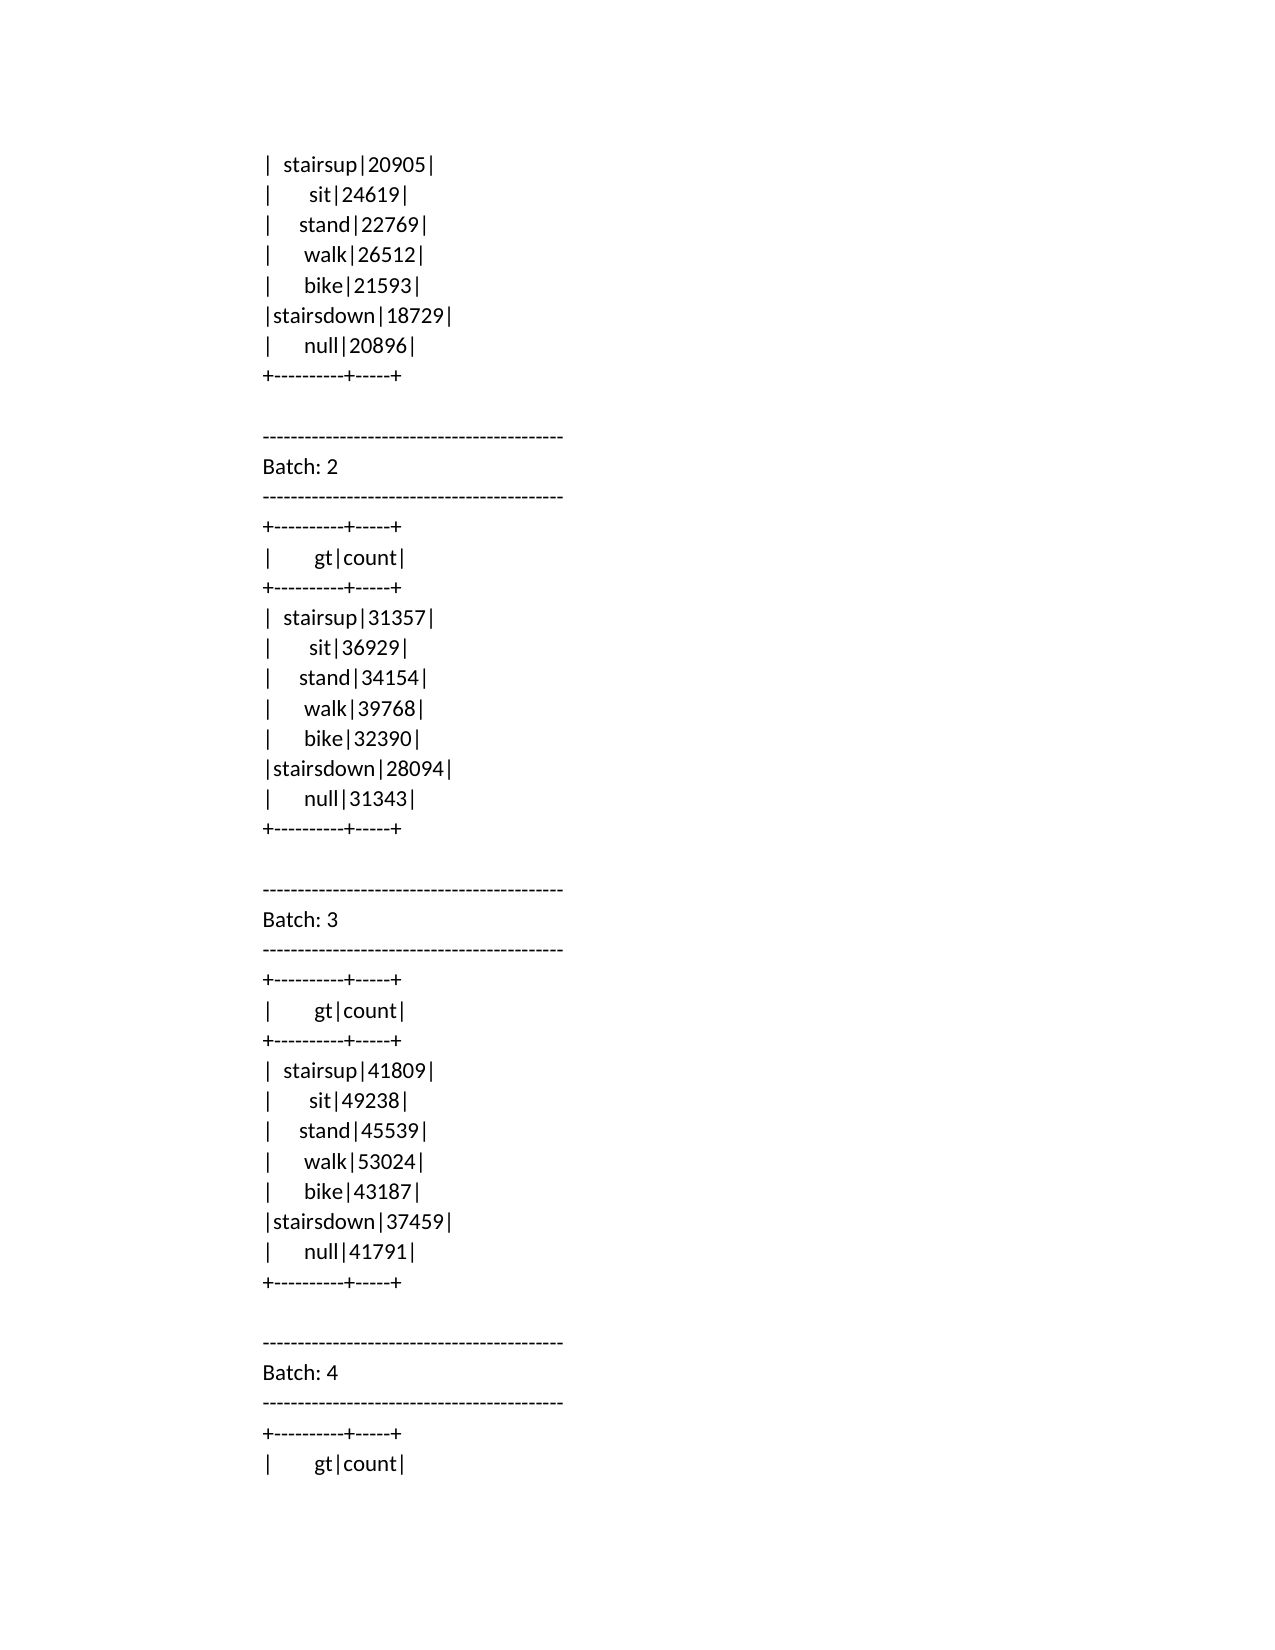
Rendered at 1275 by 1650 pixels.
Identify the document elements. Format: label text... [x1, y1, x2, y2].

list | null|20896| [262, 331, 1125, 359]
list | bike|32390| [262, 724, 1125, 752]
list | stairsup|41809| [262, 1056, 1125, 1084]
list | walk|53024| [262, 1147, 1125, 1175]
list ------------------------------------------- [262, 482, 1125, 510]
list |stairsdown|28094| [262, 754, 1125, 782]
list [262, 1328, 1125, 1356]
list +----------+-----+ [262, 361, 1125, 389]
list | sit|49238| [262, 1086, 1125, 1114]
list | stand|45539| [262, 1117, 1125, 1145]
list | sit|36929| [262, 633, 1125, 661]
list | gt|count| [262, 996, 1125, 1024]
list | sit|24619| [262, 180, 1125, 208]
list | walk|26512| [262, 241, 1125, 269]
list | stairsup|20905| [262, 150, 1125, 178]
list | stairsup|31357| [262, 603, 1125, 631]
list Batch: 2 [262, 452, 1125, 480]
list |stairsdown|18729| [262, 301, 1125, 329]
list Batch: 4 [262, 1358, 1125, 1386]
list +----------+-----+ [262, 1026, 1125, 1054]
list +----------+-----+ [262, 512, 1125, 541]
list +----------+-----+ [262, 1268, 1125, 1296]
list | null|41791| [262, 1237, 1125, 1266]
list +----------+-----+ [262, 966, 1125, 994]
list | null|31343| [262, 784, 1125, 812]
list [262, 422, 1125, 450]
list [262, 1388, 1125, 1417]
list ------------------------------------------- [262, 875, 1125, 903]
list | gt|count| [262, 1449, 1125, 1477]
list |stairsdown|37459| [262, 1207, 1125, 1235]
list | stand|22769| [262, 210, 1125, 238]
list +----------+-----+ [262, 814, 1125, 843]
list | bike|43187| [262, 1177, 1125, 1205]
list +----------+-----+ [262, 573, 1125, 601]
list ------------------------------------------- [262, 935, 1125, 963]
list | bike|21593| [262, 271, 1125, 299]
list | stand|34154| [262, 663, 1125, 692]
list +----------+-----+ [262, 1419, 1125, 1447]
list Batch: 3 [262, 905, 1125, 933]
list | walk|39768| [262, 694, 1125, 722]
list | gt|count| [262, 543, 1125, 571]
